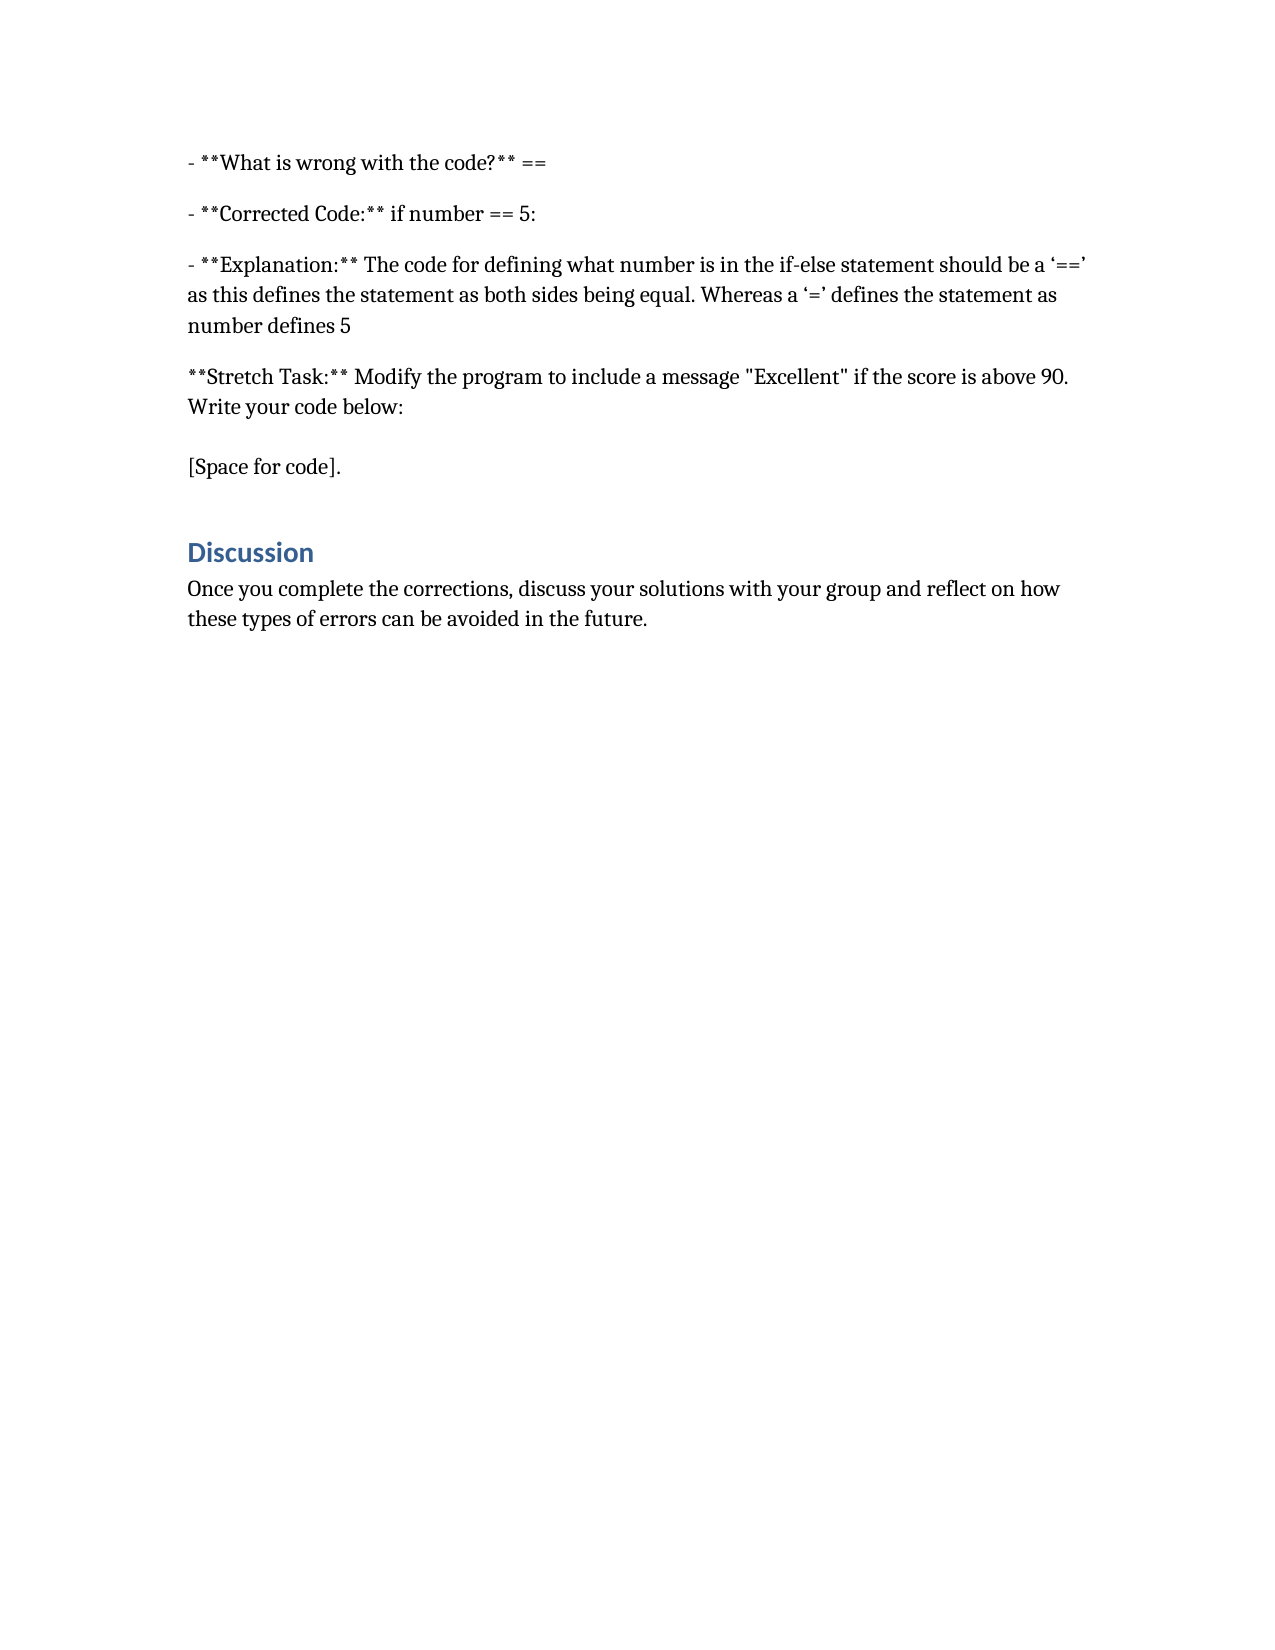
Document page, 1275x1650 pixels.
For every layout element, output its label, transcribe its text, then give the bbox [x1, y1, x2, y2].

text Once you complete the corrections, discuss your solutions with your group and reflect on how these types of errors can be avoided in the future. [187, 575, 1087, 632]
text - **What is wrong with the code?** == [187, 150, 1087, 176]
text - **Corrected Code:** if number == 5: [187, 201, 1087, 227]
text - **Explanation:** The code for defining what number is in the if-else statement should be a ‘==’ as this defines the statement as both sides being equal. Whereas a ‘=’ defines the statement as number defines 5 [187, 252, 1087, 339]
subtitle Discussion [187, 534, 1087, 570]
text **Stretch Task:** Modify the program to include a message "Excellent" if the score is above 90. Write your code below: [Space for code]. [187, 363, 1087, 481]
